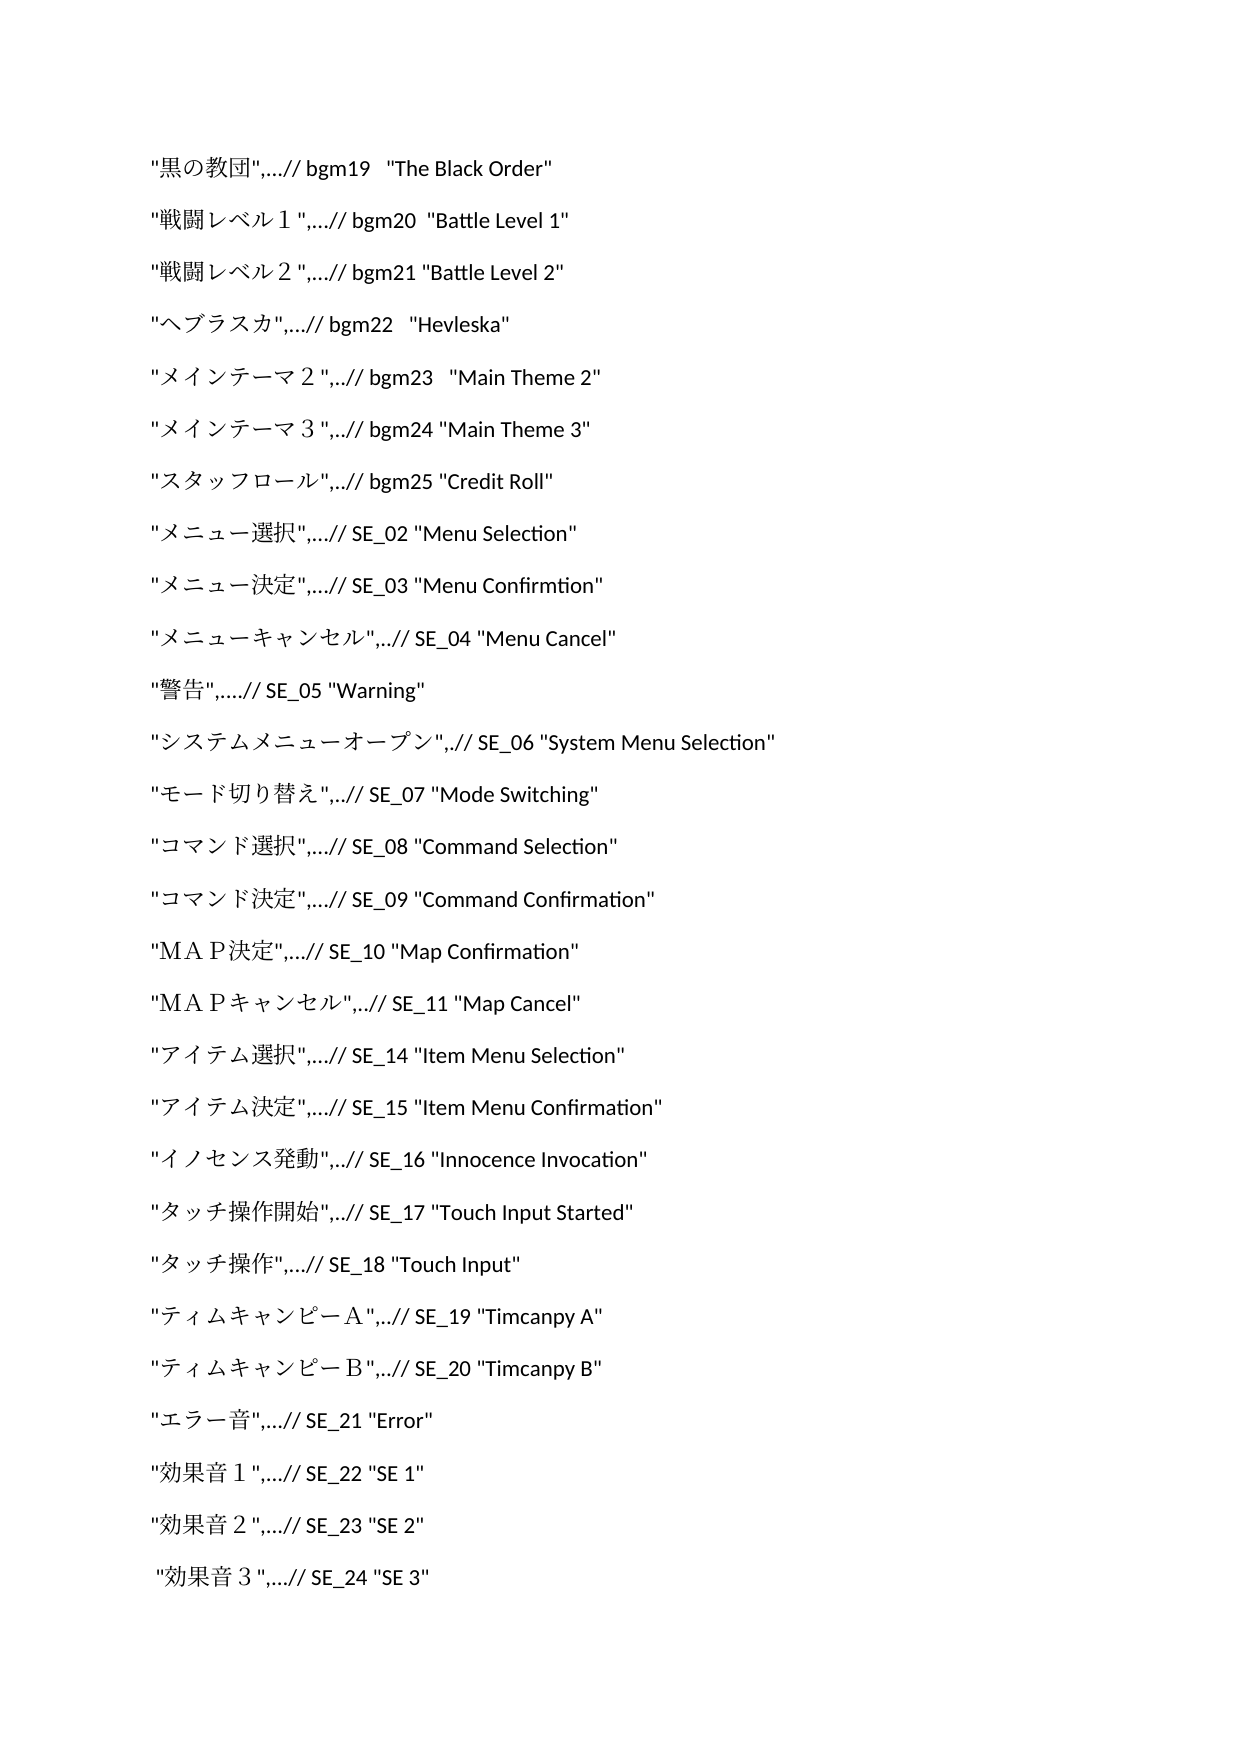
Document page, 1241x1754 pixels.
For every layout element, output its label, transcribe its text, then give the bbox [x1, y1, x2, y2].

text "メニュー選択",...// SE_02 "Menu Selection" [150, 515, 1090, 548]
text "ティムキャンピーＢ",..// SE_20 "Timcanpy B" [150, 1350, 1090, 1383]
text "エラー音",...// SE_21 "Error" [150, 1402, 1090, 1435]
text "アイテム選択",...// SE_14 "Item Menu Selection" [150, 1037, 1090, 1070]
text "ヘブラスカ",...// bgm22 "Hevleska" [150, 307, 1090, 339]
text "効果音２",...// SE_23 "SE 2" [150, 1507, 1090, 1540]
text "ＭＡＰキャンセル",..// SE_11 "Map Cancel" [150, 985, 1090, 1018]
text "タッチ操作開始",..// SE_17 "Touch Input Started" [150, 1194, 1090, 1227]
text "システムメニューオープン",.// SE_06 "System Menu Selection" [150, 724, 1090, 757]
text "スタッフロール",..// bgm25 "Credit Roll" [150, 463, 1090, 496]
text "黒の教団",...// bgm19 "The Black Order" [150, 150, 1090, 183]
text "メニューキャンセル",..// SE_04 "Menu Cancel" [150, 620, 1090, 653]
text "効果音１",...// SE_22 "SE 1" [150, 1455, 1090, 1488]
text "メインテーマ２",..// bgm23 "Main Theme 2" [150, 359, 1090, 392]
text "ティムキャンピーＡ",..// SE_19 "Timcanpy A" [150, 1298, 1090, 1331]
text "効果音３",...// SE_24 "SE 3" [150, 1559, 1090, 1592]
text "戦闘レベル２",...// bgm21 "Battle Level 2" [150, 254, 1090, 287]
text "戦闘レベル１",...// bgm20 "Battle Level 1" [150, 202, 1090, 235]
text "ＭＡＰ決定",...// SE_10 "Map Confirmation" [150, 933, 1090, 966]
text "アイテム決定",...// SE_15 "Item Menu Confirmation" [150, 1089, 1090, 1122]
text "コマンド選択",...// SE_08 "Command Selection" [150, 828, 1090, 861]
text "モード切り替え",..// SE_07 "Mode Switching" [150, 776, 1090, 809]
text "メインテーマ３",..// bgm24 "Main Theme 3" [150, 411, 1090, 444]
text "メニュー決定",...// SE_03 "Menu Confirmtion" [150, 567, 1090, 600]
text "イノセンス発動",..// SE_16 "Innocence Invocation" [150, 1142, 1090, 1174]
text "コマンド決定",...// SE_09 "Command Confirmation" [150, 881, 1090, 913]
text "警告",....// SE_05 "Warning" [150, 672, 1090, 705]
text "タッチ操作",...// SE_18 "Touch Input" [150, 1246, 1090, 1279]
